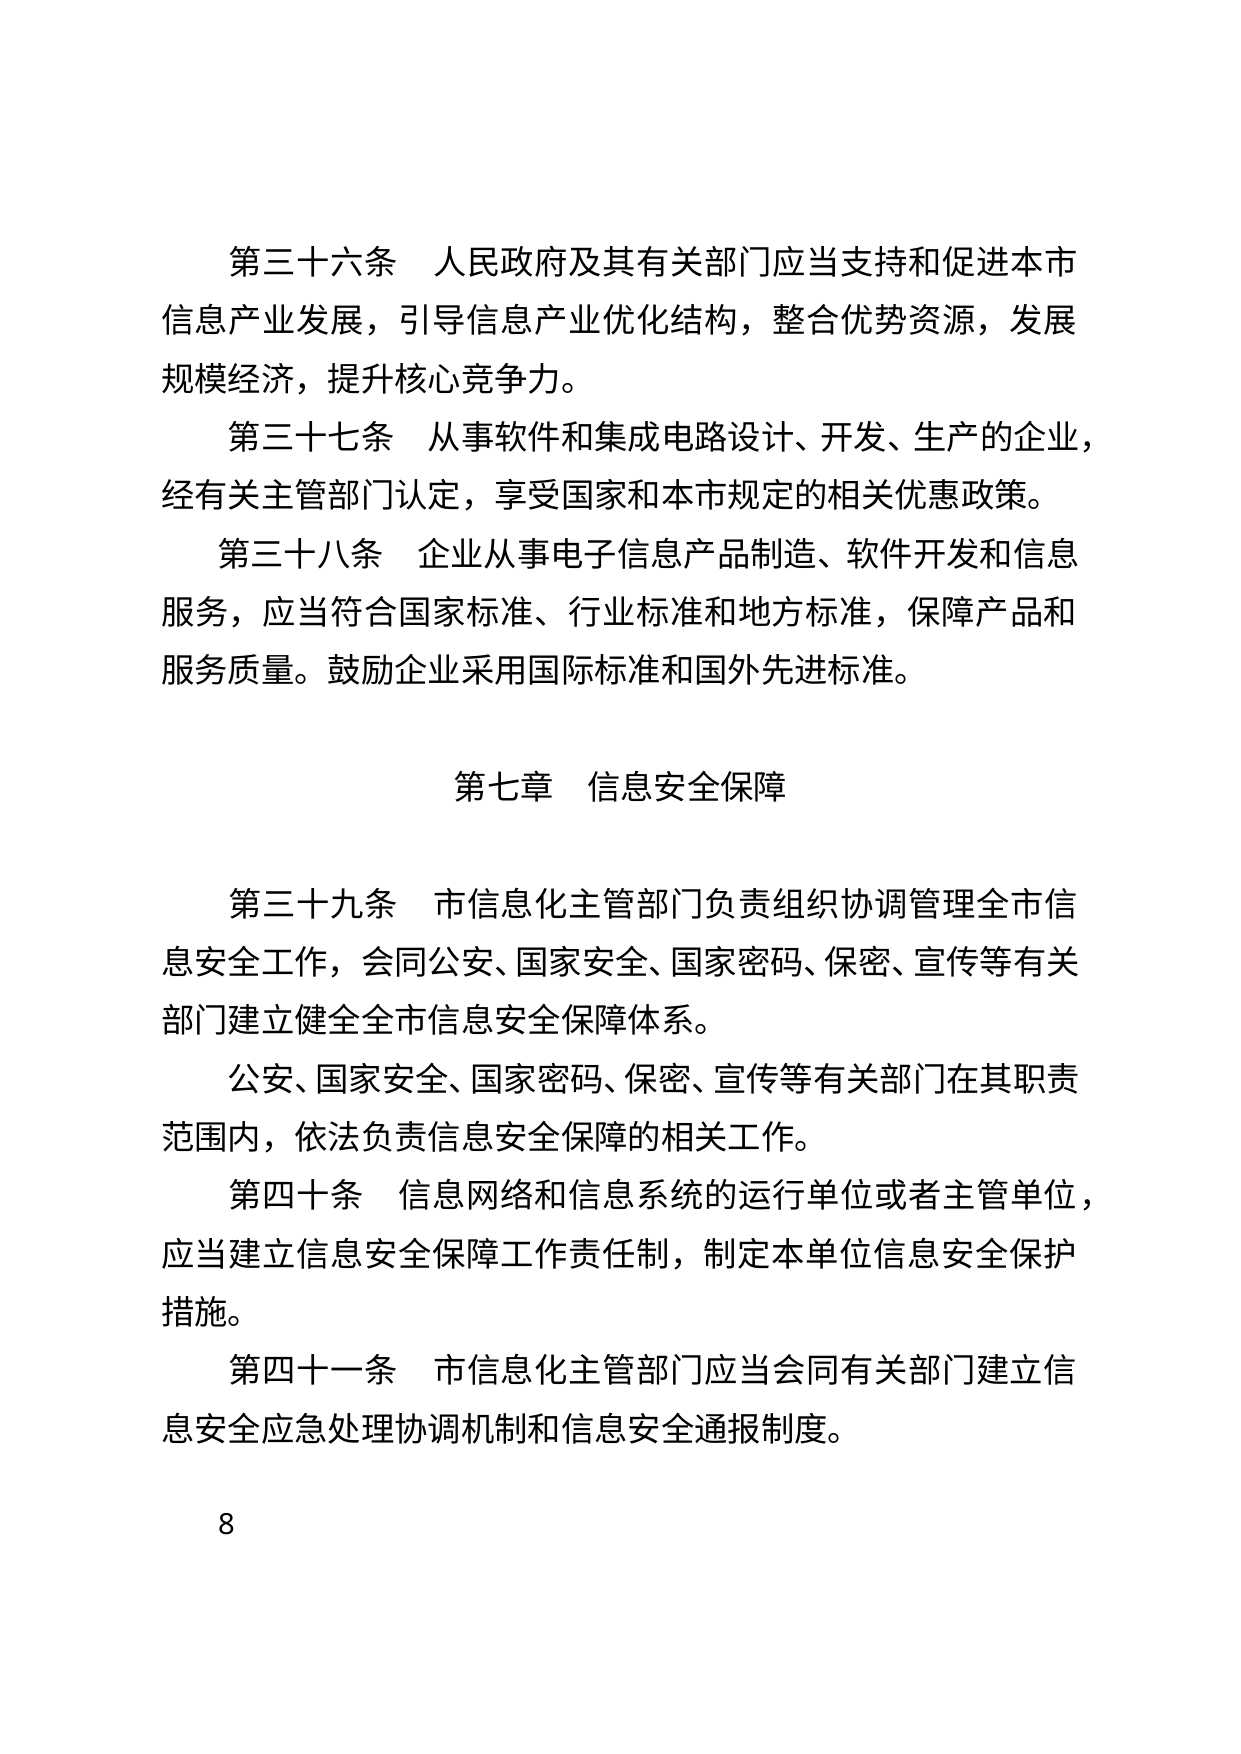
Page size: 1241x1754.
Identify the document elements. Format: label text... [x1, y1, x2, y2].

text 第三十六条 人民政府及其有关部门应当支持和促进本市信息产业发展，引导信息产业优化结构，整合优势资源，发展规模经济，提升核心竞争力。 [159, 344, 1081, 519]
text 公安、国家安全、国家密码、保密、宣传等有关部门在其职责范围内，依法负责信息安全保障的相关工作。 [159, 1219, 1081, 1336]
text 第三十八条 企业从事电子信息产品制造、软件开发和信息服务，应当符合国家标准、行业标准和地方标准，保障产品和服务质量。鼓励企业采用国际标准和国外先进标准。 [159, 694, 1081, 869]
text 第七章 信息安全保障 [159, 928, 1081, 986]
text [159, 228, 1081, 344]
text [159, 1336, 1081, 1453]
text 第三十九条 市信息化主管部门负责组织协调管理全市信息安全工作，会同公安、国家安全、国家密码、保密、宣传等有关部门建立健全全市信息安全保障体系。 [159, 1044, 1081, 1219]
text 第三十七条 从事软件和集成电路设计、开发、生产的企业，经有关主管部门认定，享受国家和本市规定的相关优惠政策。 [159, 519, 1081, 694]
